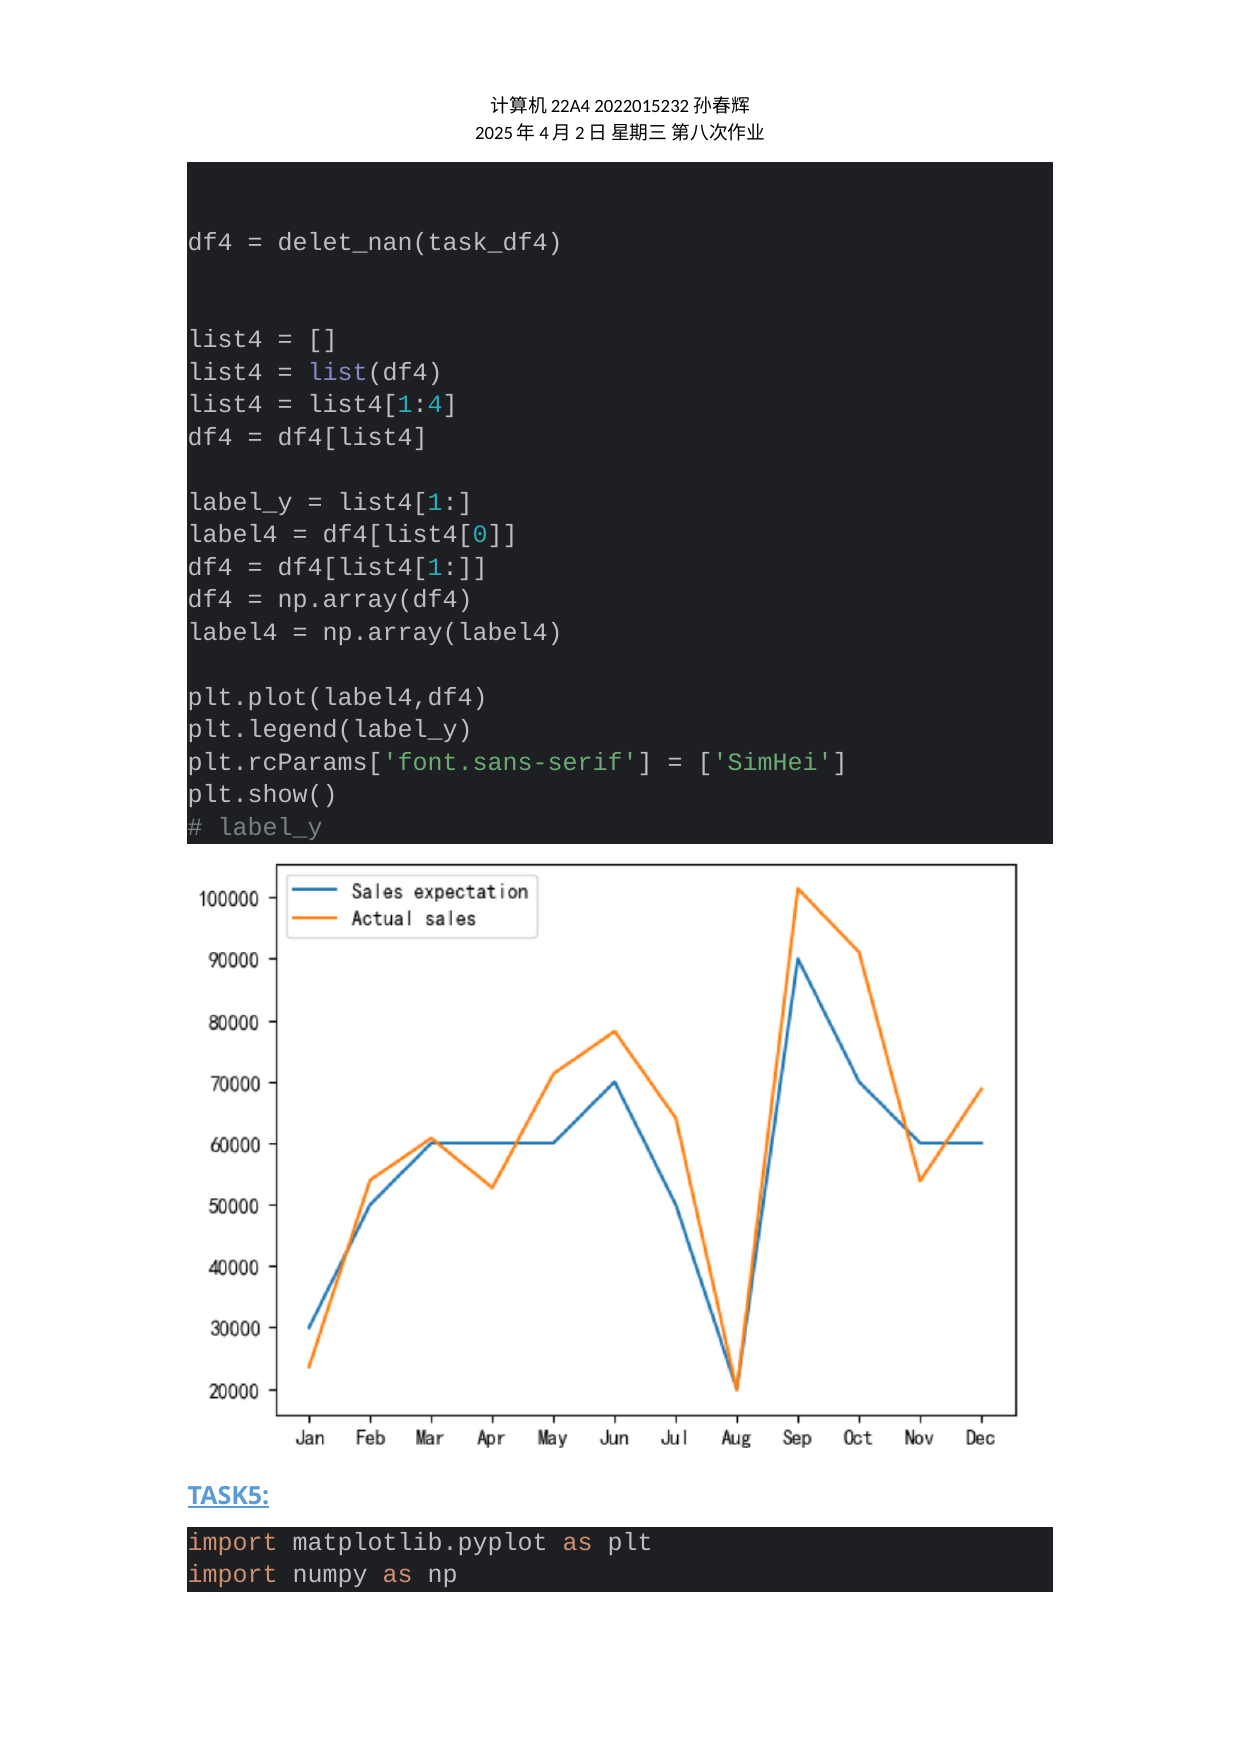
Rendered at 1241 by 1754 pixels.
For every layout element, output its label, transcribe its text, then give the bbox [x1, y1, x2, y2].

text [187, 162, 1053, 844]
picture [187, 844, 1053, 1459]
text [187, 1527, 1053, 1592]
text TASK5: [187, 1462, 1053, 1527]
